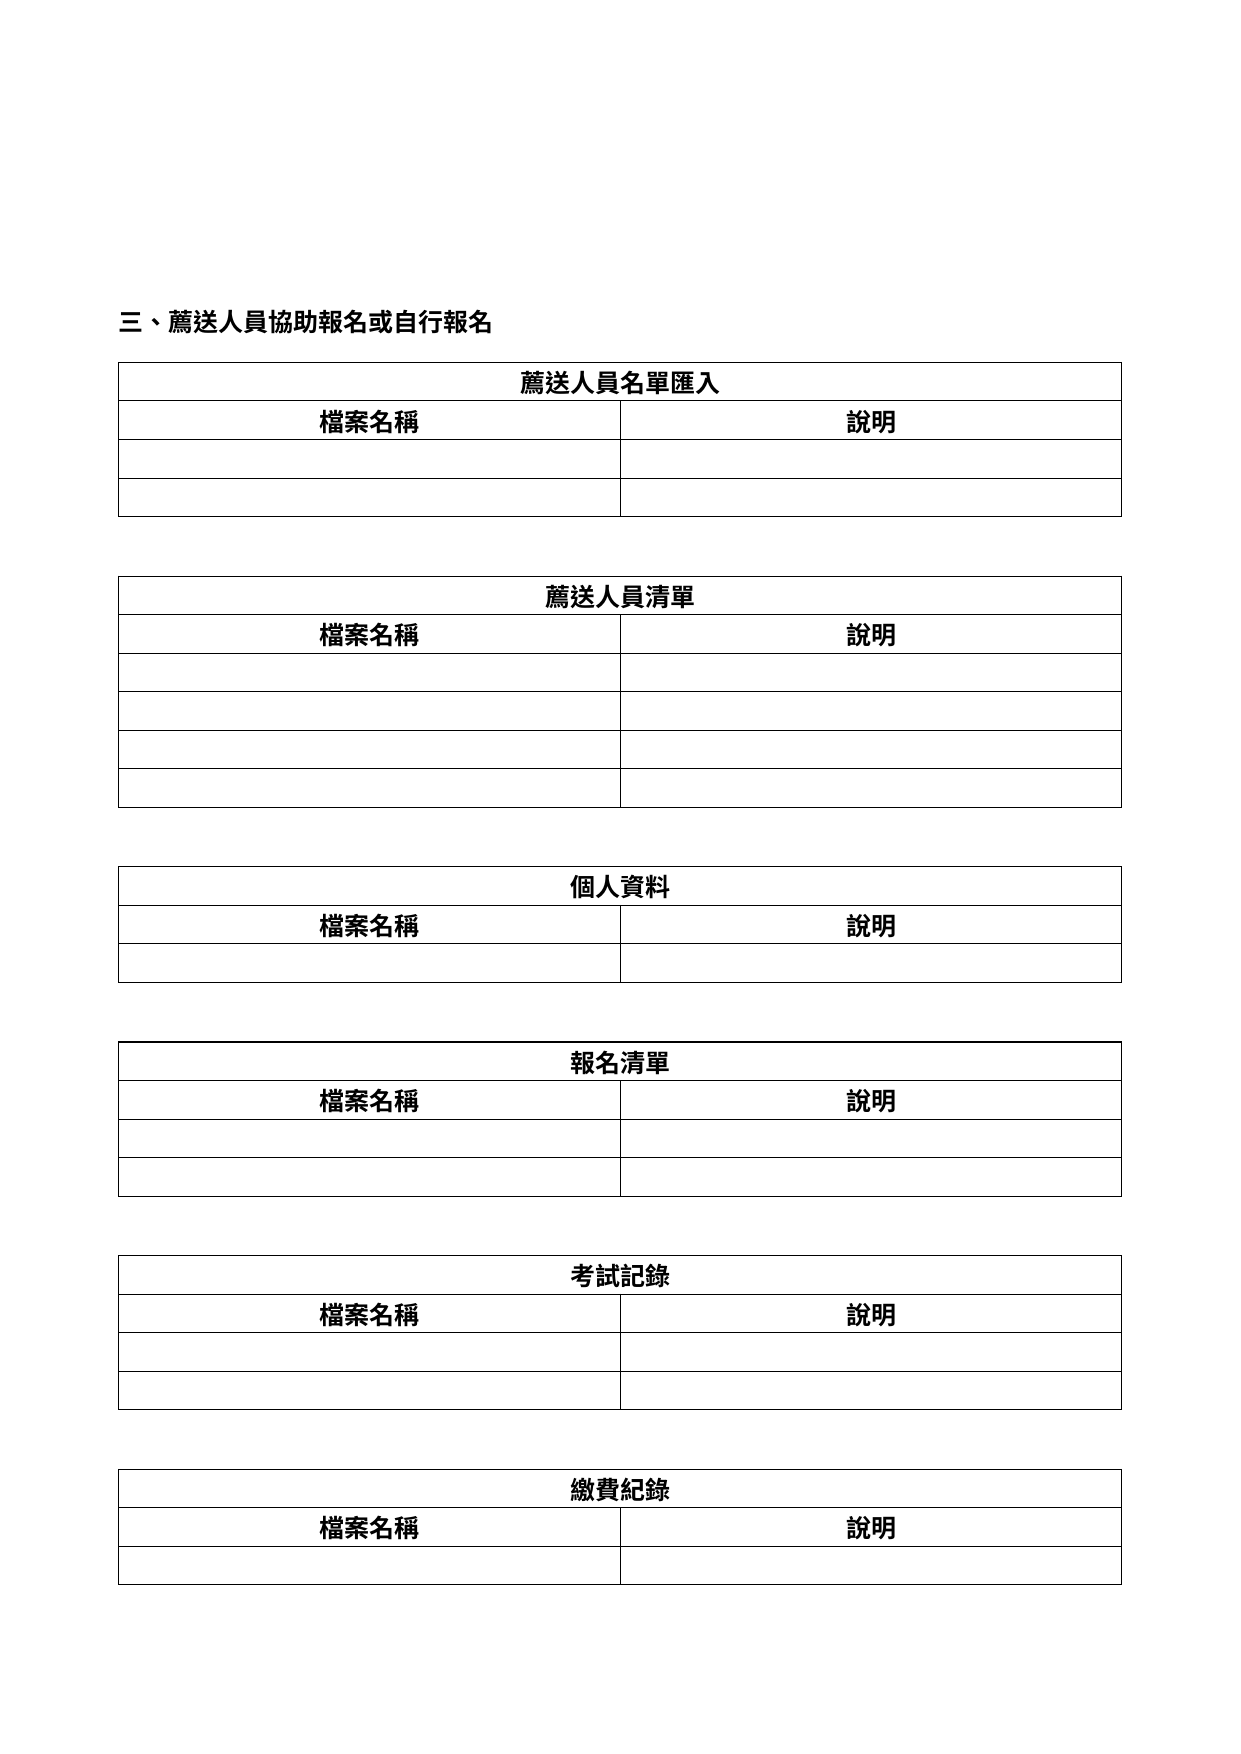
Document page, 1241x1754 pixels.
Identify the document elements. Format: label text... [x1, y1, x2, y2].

table_cell [621, 479, 1121, 516]
table_cell [119, 479, 620, 516]
table_cell [119, 440, 620, 477]
table_cell [119, 769, 620, 807]
table_cell [621, 731, 1121, 768]
table_cell [621, 1372, 1121, 1409]
table_cell [621, 654, 1121, 691]
text 三、薦送人員協助報名或自行報名 [118, 302, 1122, 340]
table_cell 檔案名稱 [119, 615, 620, 653]
table_cell [621, 1547, 1121, 1584]
table_cell [621, 944, 1121, 982]
table_cell [119, 1333, 620, 1371]
table_cell 檔案名稱 [119, 906, 620, 943]
table_cell 說明 [621, 401, 1121, 439]
table_cell [621, 440, 1121, 477]
table_cell [621, 1120, 1121, 1157]
table_cell 檔案名稱 [119, 1508, 620, 1546]
table_cell 說明 [621, 1295, 1121, 1332]
table_cell 檔案名稱 [119, 1295, 620, 1332]
table_cell [119, 1547, 620, 1584]
table_cell [119, 1120, 620, 1157]
table_cell [119, 654, 620, 691]
table_header 繳費紀錄 [119, 1470, 1121, 1507]
table_header 考試記錄 [119, 1256, 1121, 1293]
table_cell 說明 [621, 1508, 1121, 1546]
table_cell [119, 692, 620, 730]
table_cell [119, 731, 620, 768]
table_header 報名清單 [119, 1043, 1121, 1080]
table_cell [621, 692, 1121, 730]
table_cell 說明 [621, 615, 1121, 653]
table_cell 說明 [621, 1081, 1121, 1118]
table_cell [119, 944, 620, 982]
table_cell 說明 [621, 906, 1121, 943]
table_cell [621, 769, 1121, 807]
table_cell [621, 1333, 1121, 1371]
table_header 薦送人員清單 [119, 577, 1121, 614]
table_cell [621, 1158, 1121, 1196]
table_header 個人資料 [119, 867, 1121, 905]
table_cell 檔案名稱 [119, 401, 620, 439]
table_header 薦送人員名單匯入 [119, 363, 1121, 400]
table_cell 檔案名稱 [119, 1081, 620, 1118]
table_cell [119, 1158, 620, 1196]
table_cell [119, 1372, 620, 1409]
